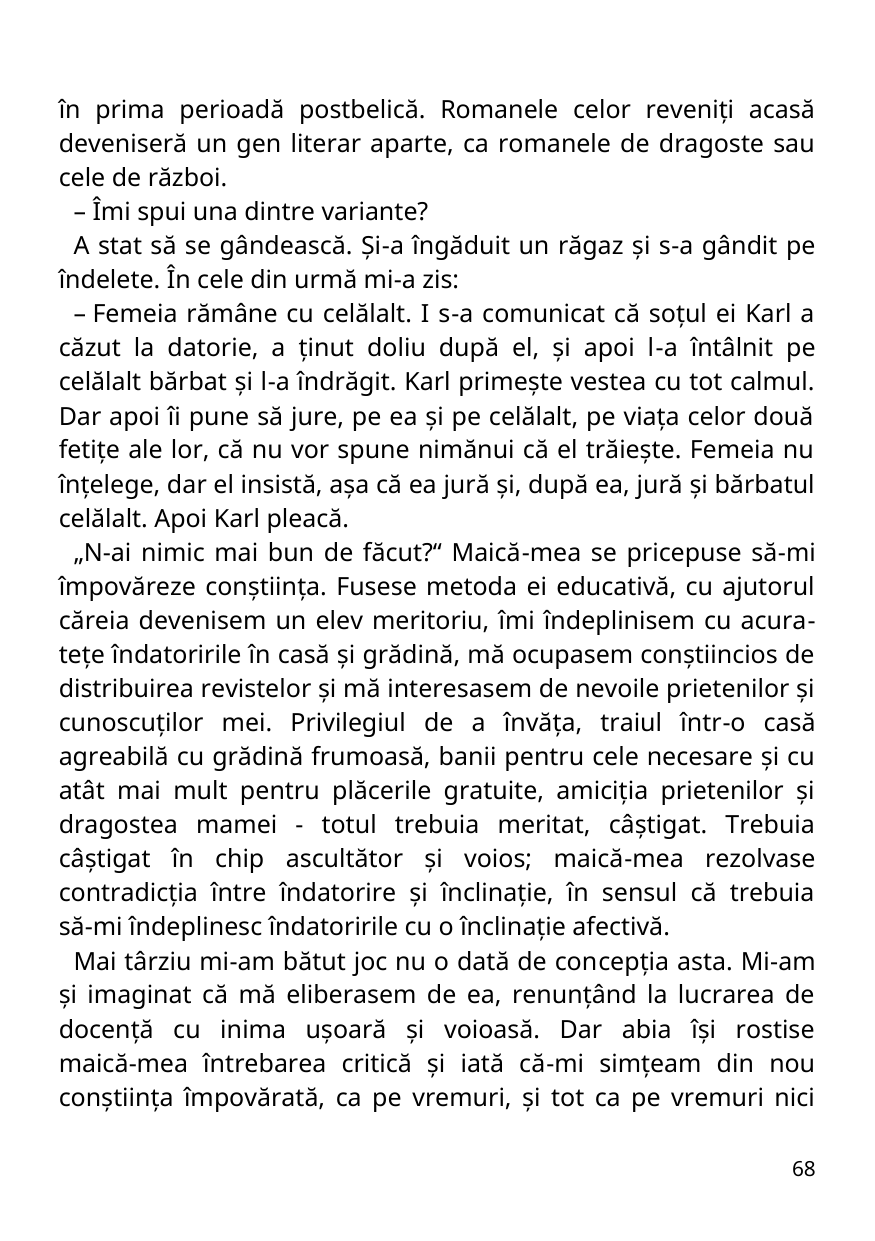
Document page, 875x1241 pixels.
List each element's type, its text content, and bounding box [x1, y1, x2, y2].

text – Femeia rămâne cu celălalt. I s-a comunicat că soţul ei Karl a căzut la datorie, a ţinut doliu după el, şi apoi l-a întâlnit pe celălalt bărbat şi l-a îndrăgit. Karl primeşte vestea cu tot calmul. Dar apoi îi pune să jure, pe ea şi pe celălalt, pe viaţa celor două fetiţe ale lor, că nu vor spune nimănui că el trăieşte. Femeia nu înţelege, dar el insistă, aşa că ea jură şi, după ea, jură şi bărbatul celălalt. Apoi Karl pleacă. [58, 296, 816, 534]
text A stat să se gândească. Şi-a îngăduit un răgaz şi s-a gândit pe îndelete. În cele din urmă mi-a zis: [58, 228, 816, 296]
text „N-ai nimic mai bun de făcut?“ Maică-mea se pricepuse să-mi împovăreze conştiinţa. Fusese metoda ei educativă, cu ajutorul căreia devenisem un elev meritoriu, îmi îndeplinisem cu acurateţe îndatoririle în casă şi grădină, mă ocupasem conştiincios de distribuirea revistelor şi mă interesasem de nevoile prietenilor şi cunoscuţilor mei. Privilegiul de a învăţa, traiul într-o casă agreabilă cu grădină frumoasă, banii pentru cele necesare şi cu atât mai mult pentru plăcerile gratuite, amiciţia prietenilor şi dragostea mamei - totul trebuia meritat, câştigat. Trebuia câştigat în chip ascultător şi voios; maică-mea rezolvase contradicţia între îndatorire şi înclinaţie, în sensul că trebuia să-mi îndeplinesc îndatoririle cu o înclinaţie afectivă. [58, 534, 816, 943]
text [58, 92, 816, 194]
text – Îmi spui una dintre variante? [58, 194, 816, 228]
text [58, 943, 816, 1113]
